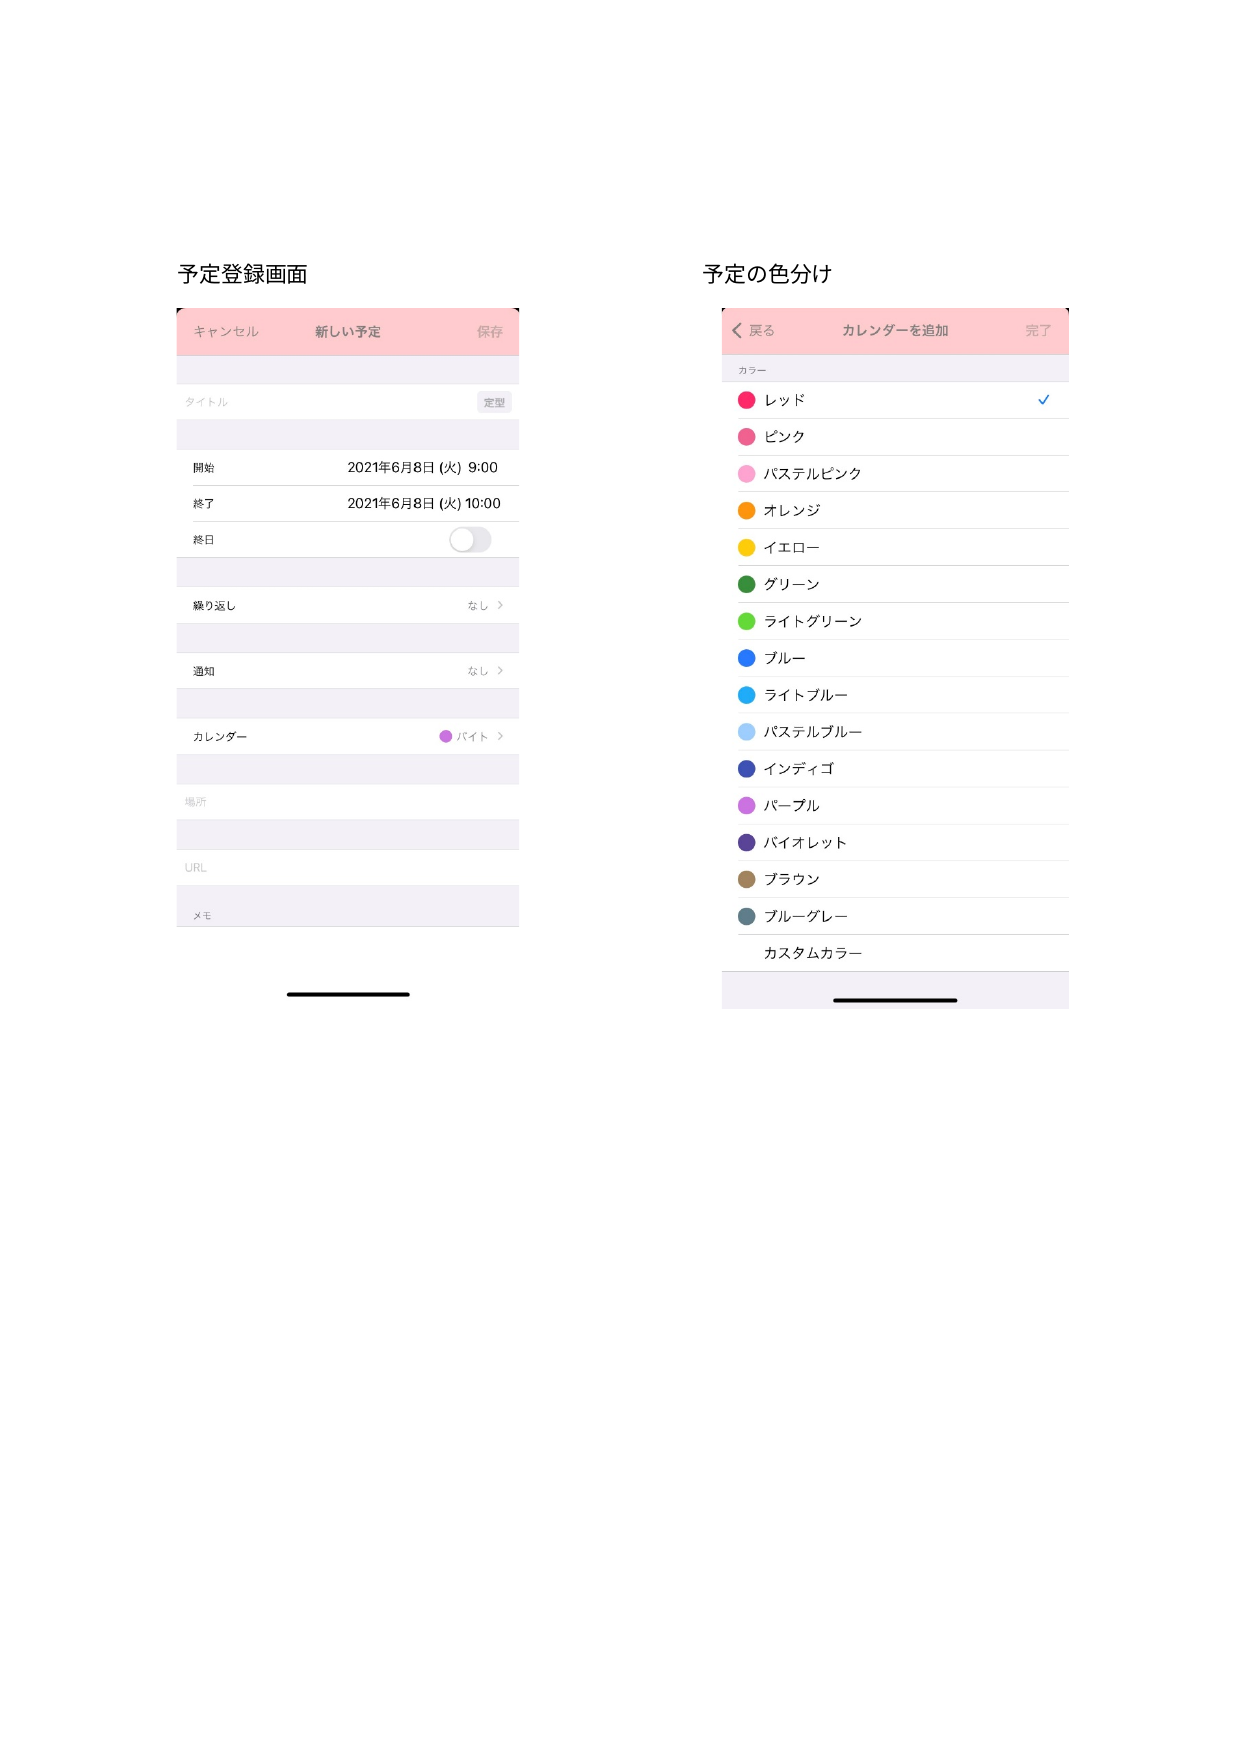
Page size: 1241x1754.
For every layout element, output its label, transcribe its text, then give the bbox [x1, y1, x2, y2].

picture [721, 308, 1069, 1009]
picture [176, 308, 520, 1003]
text 予定登録画面 予定の色分け [177, 254, 1063, 292]
